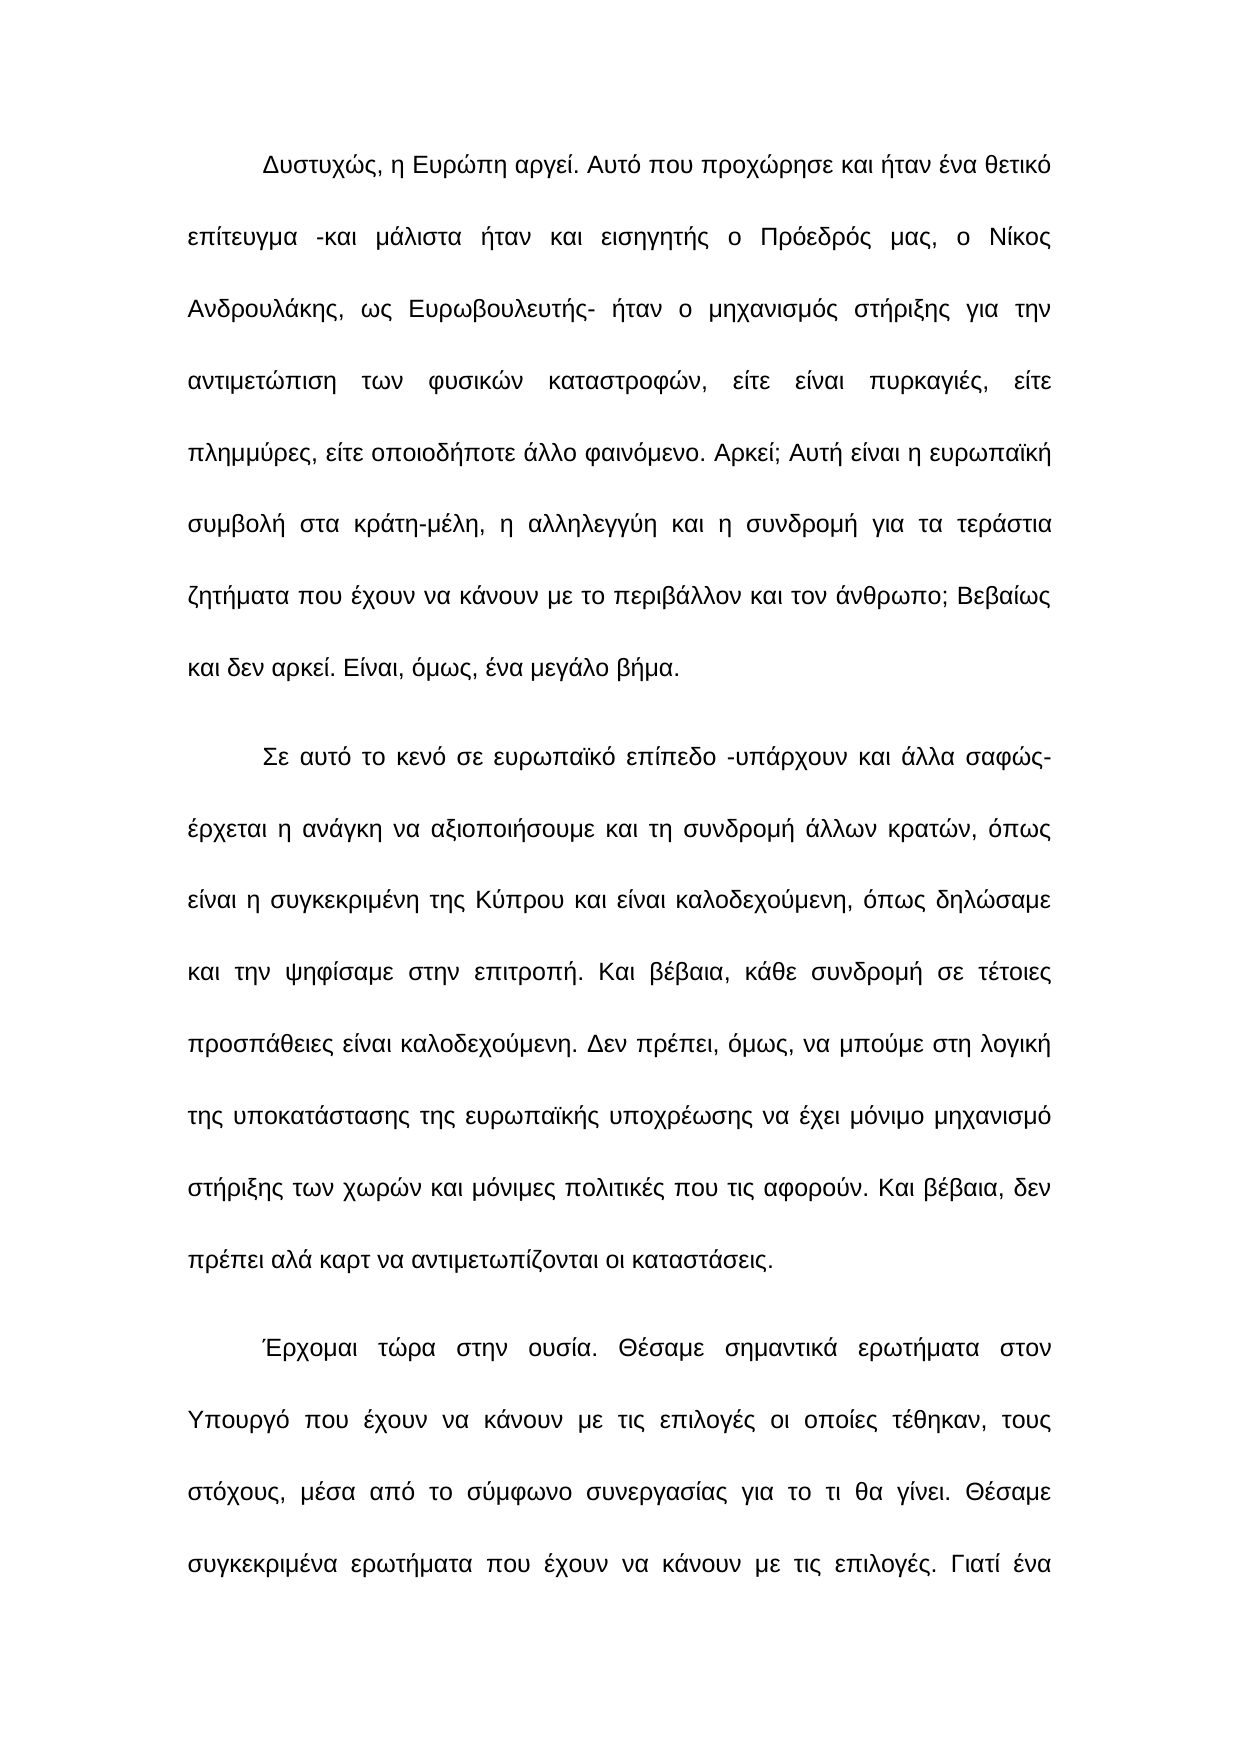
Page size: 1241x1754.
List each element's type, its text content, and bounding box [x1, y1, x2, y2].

text Σε αυτό το κενό σε ευρωπαϊκό επίπεδο -υπάρχουν και άλλα σαφώς- έρχεται η ανάγκη να αξιοποιήσουμε και τη συνδρομή άλλων κρατών, όπως είναι η συγκεκριμένη της Κύπρου και είναι καλοδεχούμενη, όπως δηλώσαμε και την ψηφίσαμε στην επιτροπή. Και βέβαια, κάθε συνδρομή σε τέτοιες προσπάθειες είναι καλοδεχούμενη. Δεν πρέπει, όμως, να μπούμε στη λογική της υποκατάστασης της ευρωπαϊκής υποχρέωσης να έχει μόνιμο μηχανισμό στήριξης των χωρών και μόνιμες πολιτικές που τις αφορούν. Και βέβαια, δεν πρέπει αλά καρτ να αντιμετωπίζονται οι καταστάσεις. [187, 742, 1053, 1273]
text Δυστυχώς, η Ευρώπη αργεί. Αυτό που προχώρησε και ήταν ένα θετικό επίτευγμα -και μάλιστα ήταν και εισηγητής ο Πρόεδρός μας, ο Νίκος Ανδρουλάκης, ως Ευρωβουλευτής- ήταν ο μηχανισμός στήριξης για την αντιμετώπιση των φυσικών καταστροφών, είτε είναι πυρκαγιές, είτε πλημμύρες, είτε οποιοδήποτε άλλο φαινόμενο. Αρκεί; Αυτή είναι η ευρωπαϊκή συμβολή στα κράτη-μέλη, η αλληλεγγύη και η συνδρομή για τα τεράστια ζητήματα που έχουν να κάνουν με το περιβάλλον και τον άνθρωπο; Βεβαίως και δεν αρκεί. Είναι, όμως, ένα μεγάλο βήμα. [187, 150, 1053, 682]
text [187, 1333, 1053, 1578]
